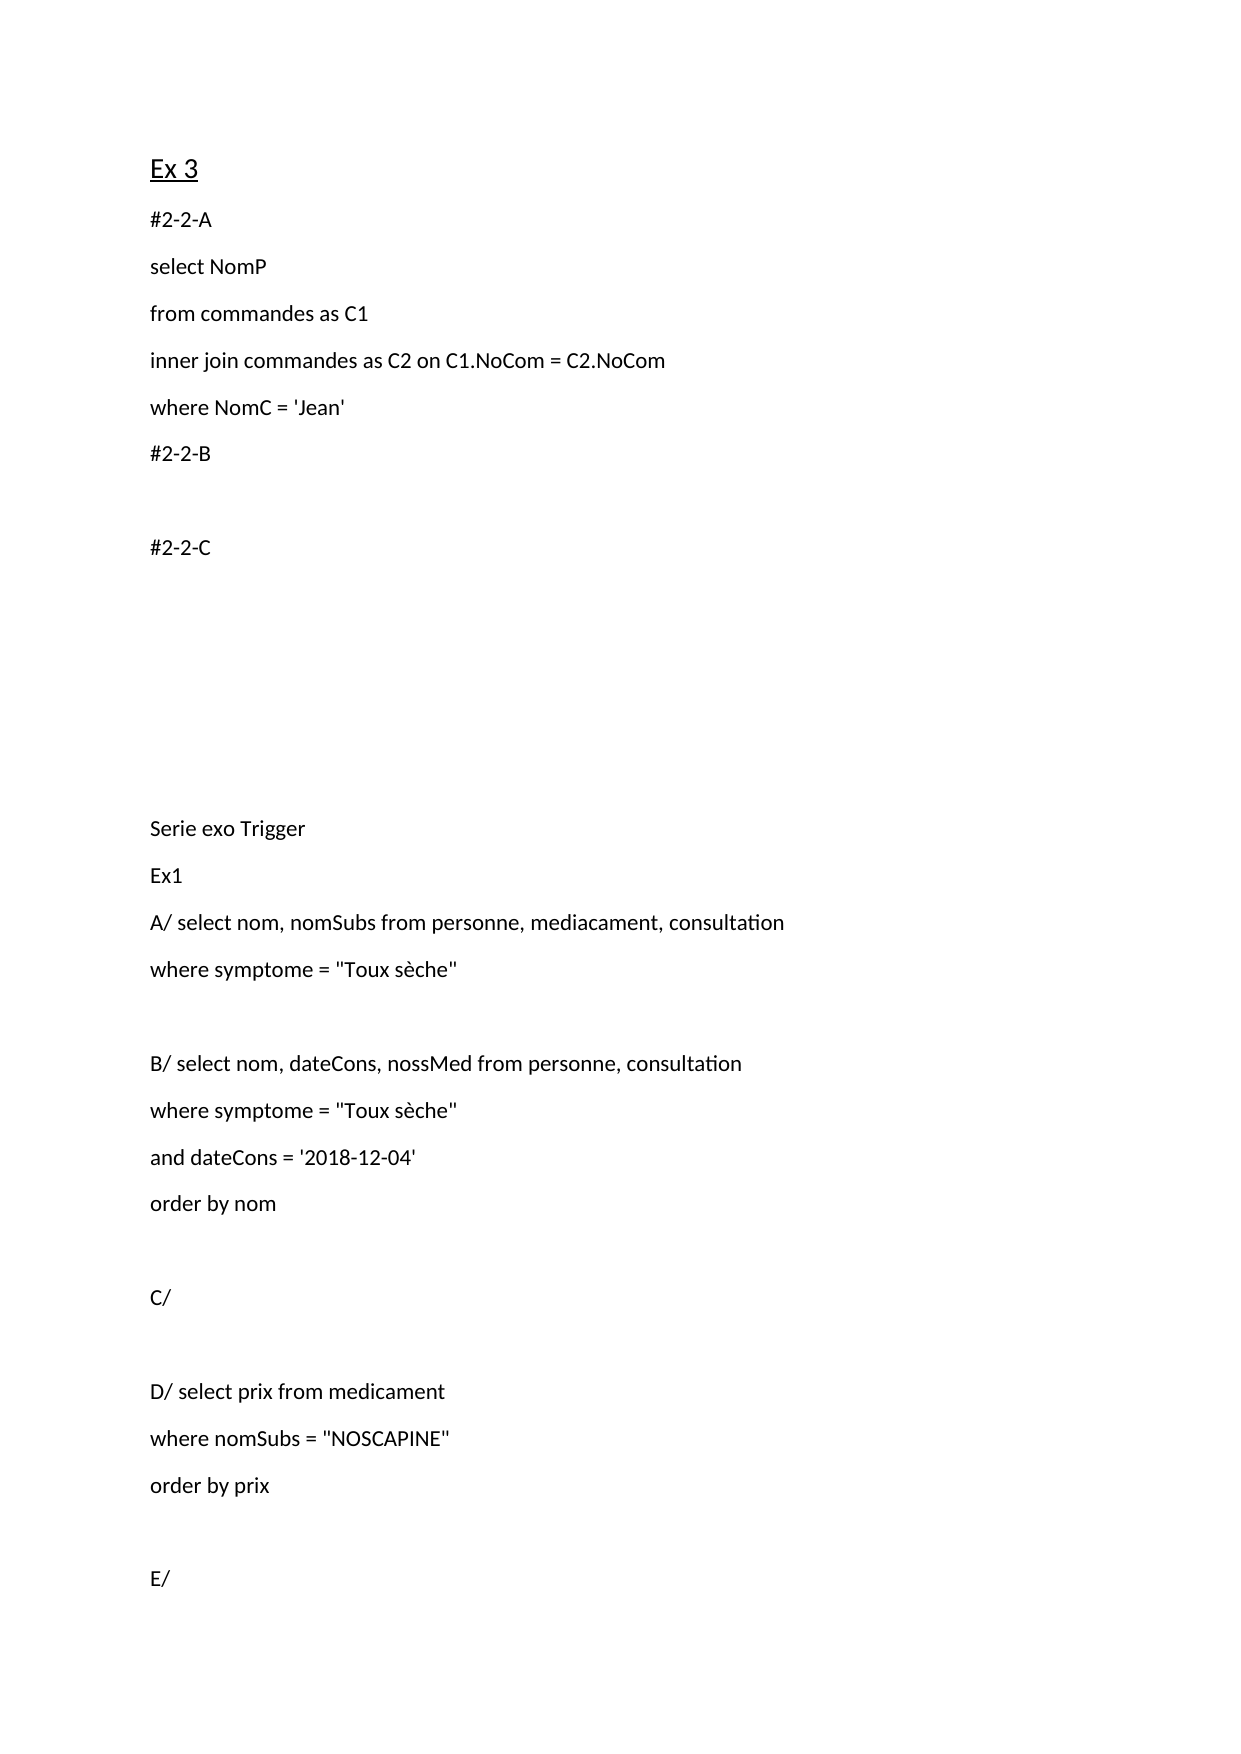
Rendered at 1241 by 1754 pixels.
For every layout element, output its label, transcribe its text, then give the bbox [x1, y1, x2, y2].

text #2-2-B [150, 439, 1090, 467]
text inner join commandes as C2 on C1.NoCom = C2.NoCom [150, 346, 1090, 374]
text D/ select prix from medicament [150, 1377, 1090, 1405]
text C/ [150, 1283, 1090, 1311]
text where symptome = "Toux sèche" [150, 955, 1090, 983]
text order by prix [150, 1471, 1090, 1499]
text where symptome = "Toux sèche" [150, 1096, 1090, 1124]
text Ex 3 [150, 150, 1090, 186]
text order by nom [150, 1189, 1090, 1217]
text from commandes as C1 [150, 299, 1090, 327]
text B/ select nom, dateCons, nossMed from personne, consultation [150, 1049, 1090, 1077]
text where nomSubs = "NOSCAPINE" [150, 1424, 1090, 1452]
text Ex1 [150, 861, 1090, 889]
text #2-2-A [150, 205, 1090, 233]
text select NomP [150, 252, 1090, 280]
text #2-2-C [150, 533, 1090, 561]
text and dateCons = '2018-12-04' [150, 1143, 1090, 1171]
text Serie exo Trigger [150, 814, 1090, 842]
text E/ [150, 1564, 1090, 1592]
text A/ select nom, nomSubs from personne, mediacament, consultation [150, 908, 1090, 936]
text where NomC = 'Jean' [150, 393, 1090, 421]
